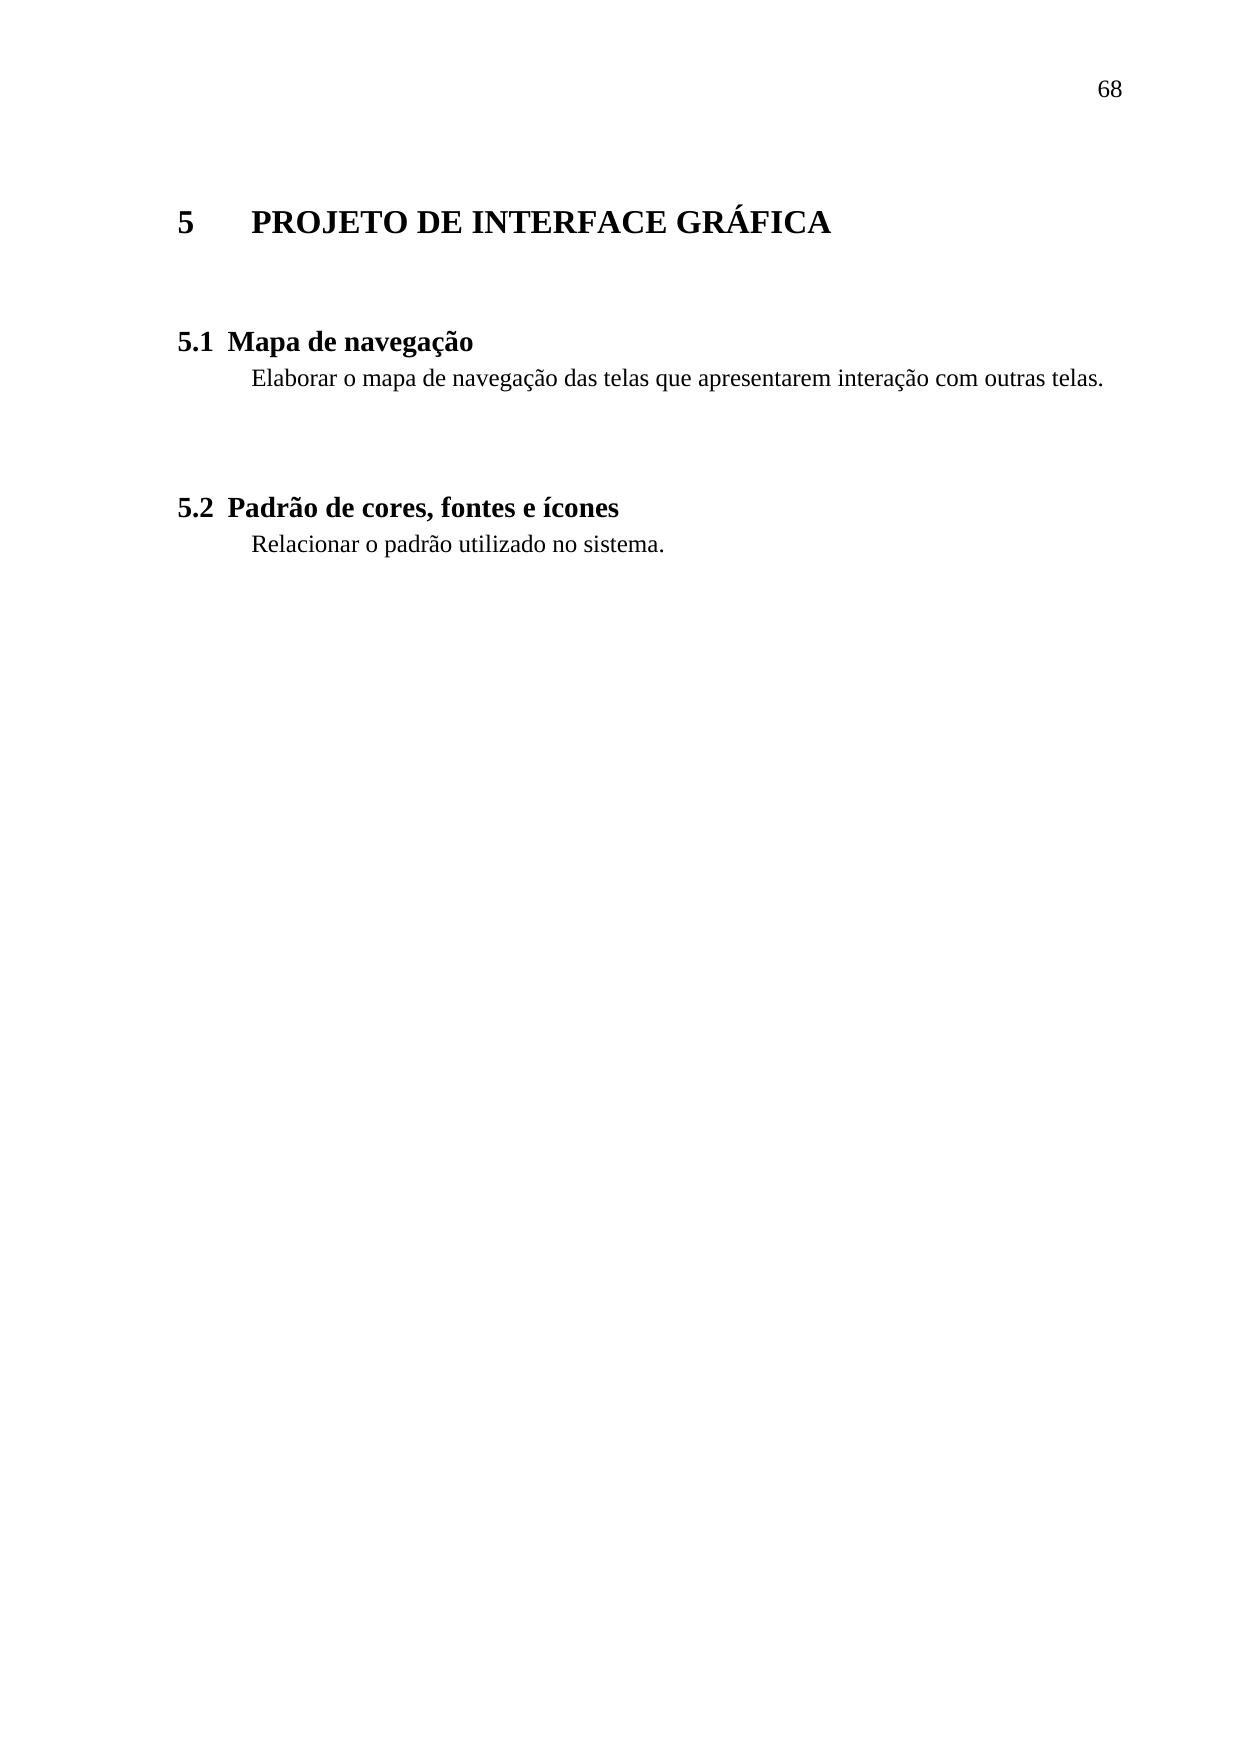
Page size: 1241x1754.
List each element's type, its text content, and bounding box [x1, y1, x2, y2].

subtitle PROJETO DE INTERFACE GRÁFICA [177, 202, 1122, 241]
subtitle Padrão de cores, fontes e ícones [177, 491, 1122, 524]
text Relacionar o padrão utilizado no sistema. [177, 529, 1122, 558]
text Elaborar o mapa de navegação das telas que apresentarem interação com outras telas. [177, 363, 1122, 391]
subtitle Mapa de navegação [177, 324, 1122, 358]
